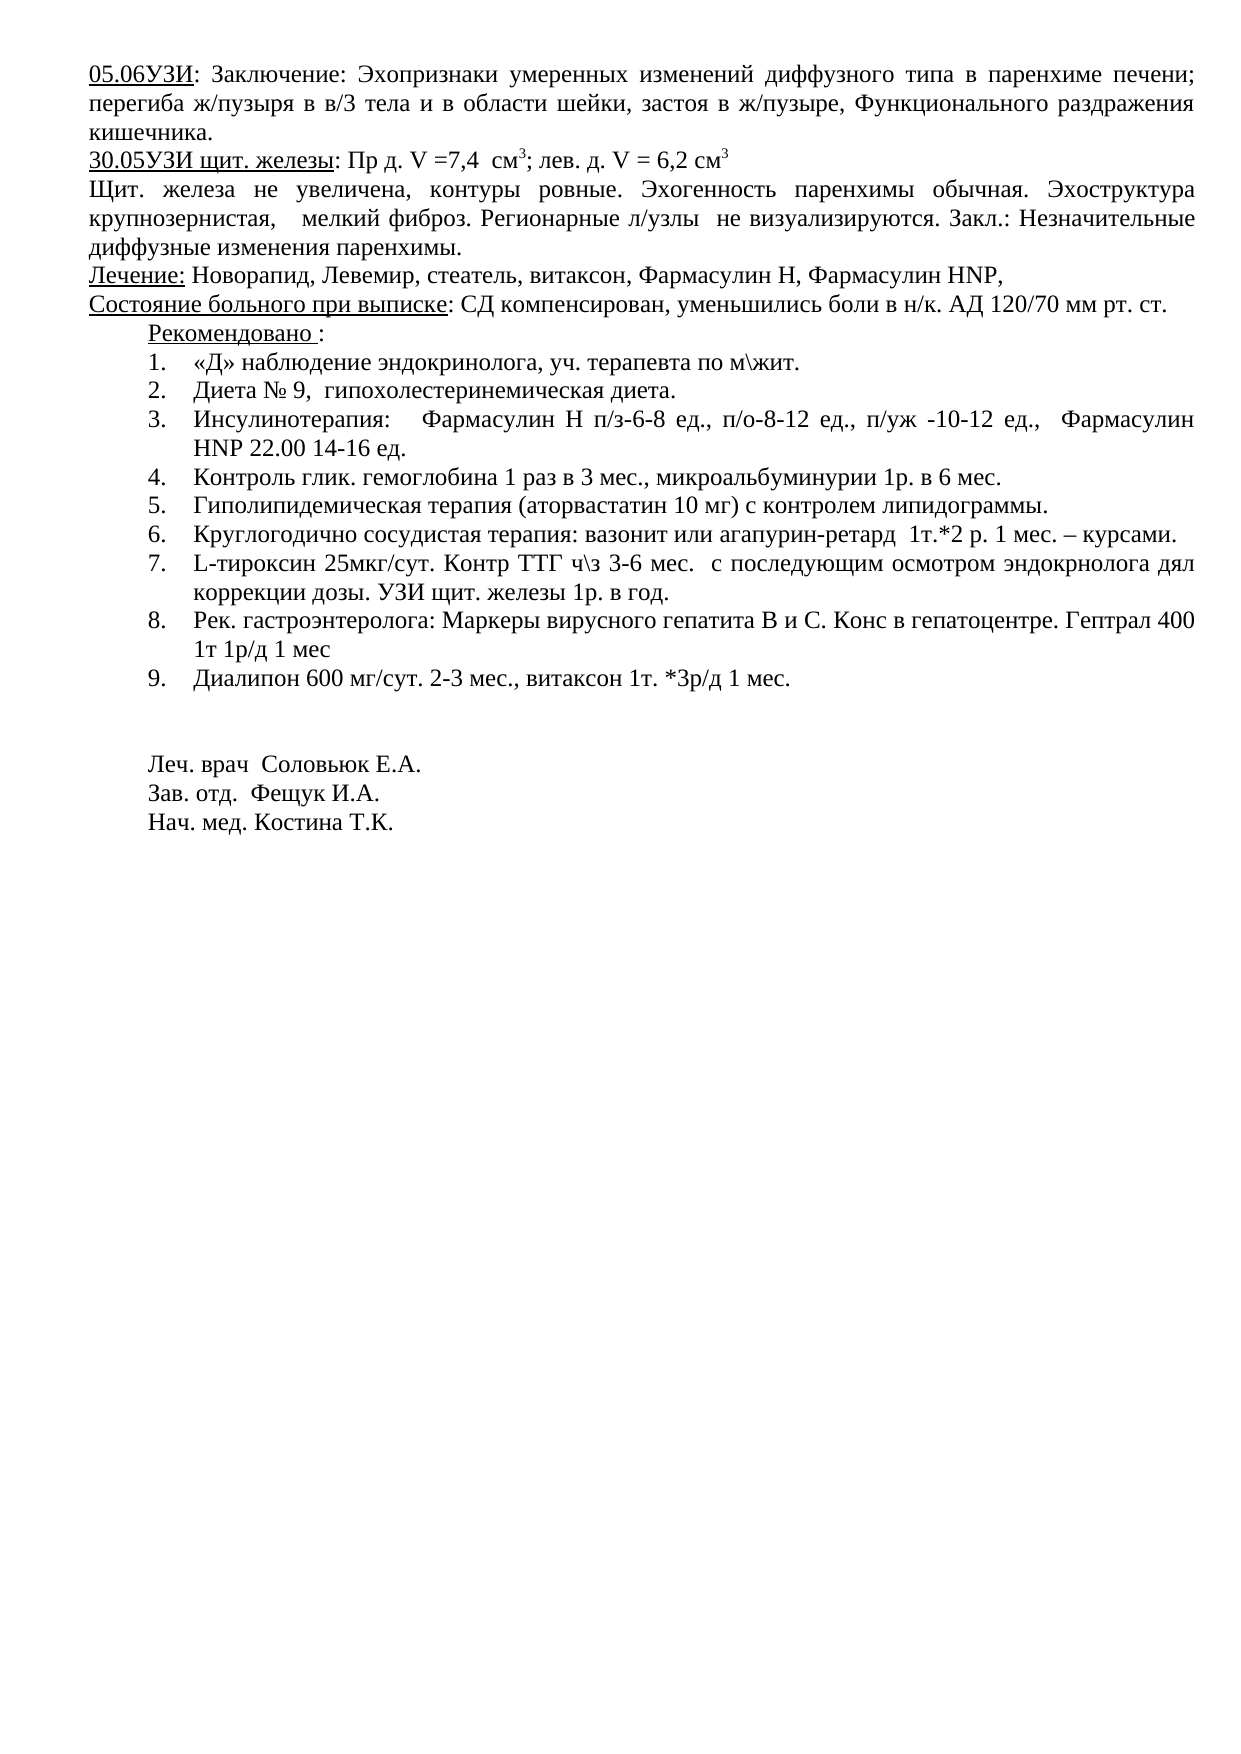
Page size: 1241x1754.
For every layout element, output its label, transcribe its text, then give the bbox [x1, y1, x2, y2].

text Состояние больного при выписке: СД компенсирован, уменьшились боли в н/к. АД 120/70 мм рт. ст. [89, 289, 1196, 318]
list Диета № 9, гипохолестеринемическая диета. [148, 375, 1196, 404]
list Инсулинотерапия: Фармасулин Н п/з-6-8 ед., п/о-8-12 ед., п/уж -10-12 ед., Фармасулин НNР 22.00 14-16 ед. [148, 404, 1196, 462]
list Рек. гастроэнтеролога: Маркеры вирусного гепатита В и С. Конс в гепатоцентре. Гептрал 400 1т 1р/д 1 мес [148, 605, 1196, 663]
list Контроль глик. гемоглобина 1 раз в 3 мес., микроальбуминурии 1р. в 6 мес. [148, 462, 1196, 490]
text Лечение: Новорапид, Левемир, стеатель, витаксон, Фармасулин Н, Фармасулин НNР, [89, 260, 1196, 289]
text 30.05УЗИ щит. железы: Пр д. V =7,4 см3; лев. д. V = 6,2 см3 [89, 145, 1196, 174]
text 05.06УЗИ: Заключение: Эхопризнаки умеренных изменений диффузного типа в паренхиме печени; перегиба ж/пузыря в в/3 тела и в области шейки, застоя в ж/пузыре, Функционального раздражения кишечника. [89, 59, 1196, 145]
subtitle Леч. врач Соловьюк Е.А. [148, 749, 1196, 778]
text Рекомендовано : [148, 318, 1196, 347]
text Зав. отд. Фещук И.А. [148, 778, 1196, 807]
list Диалипон 600 мг/сут. 2-3 мес., витаксон 1т. *3р/д 1 мес. [148, 663, 1196, 692]
text Щит. железа не увеличена, контуры ровные. Эхогенность паренхимы обычная. Эхоструктура крупнозернистая, мелкий фиброз. Регионарные л/узлы не визуализируются. Закл.: Незначительные диффузные изменения паренхимы. [89, 174, 1196, 260]
list «Д» наблюдение эндокринолога, уч. терапевта по м\жит. [148, 347, 1196, 375]
list Гиполипидемическая терапия (аторвастатин 10 мг) с контролем липидограммы. [148, 490, 1196, 519]
list Круглогодично сосудистая терапия: вазонит или агапурин-ретард 1т.*2 р. 1 мес. – курсами. [148, 519, 1196, 548]
list L-тироксин 25мкг/сут. Контр ТТГ ч\з 3-6 мес. с последующим осмотром эндокрнолога дял коррекции дозы. УЗИ щит. железы 1р. в год. [148, 548, 1196, 605]
text Нач. мед. Костина Т.К. [148, 807, 1196, 835]
